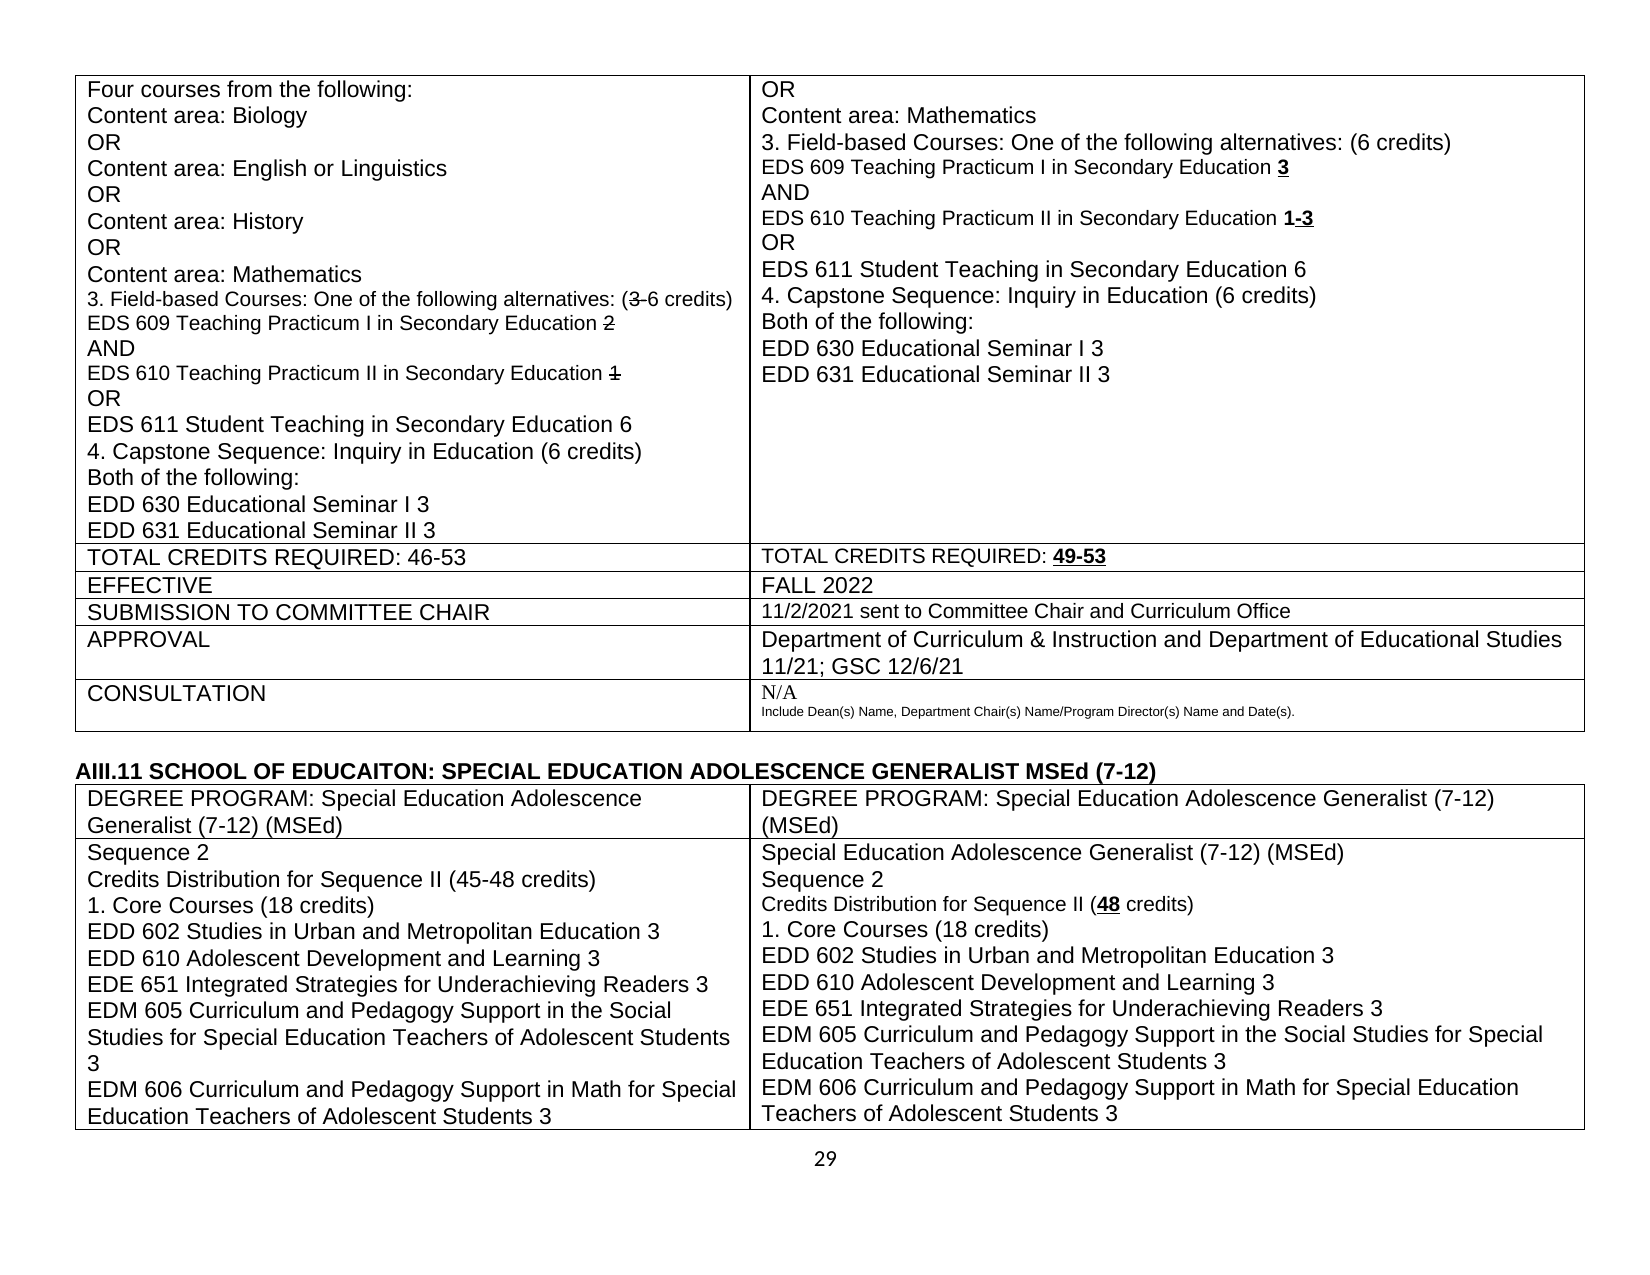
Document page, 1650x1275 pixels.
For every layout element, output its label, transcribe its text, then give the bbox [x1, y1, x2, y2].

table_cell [76, 839, 749, 1129]
table_cell Department of Curriculum & Instruction and Department of Educational Studies 11/21; GSC 12/6/21 [751, 626, 1584, 679]
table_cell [751, 839, 1584, 1129]
table_cell CONSULTATION [76, 680, 749, 731]
table_cell TOTAL CREDITS REQUIRED: 46-53 [76, 544, 749, 571]
table_cell Submission to Committee Chair [76, 599, 749, 625]
table_header DEGREE PROGRAM: Special Education Adolescence Generalist (7-12) (MSEd) [751, 785, 1584, 838]
table_header DEGREE PROGRAM: Special Education Adolescence Generalist (7-12) (MSEd) [76, 785, 749, 838]
text AIII.11 SCHOOL OF EDUCAITON: SPECIAL EDUCATION ADOLESCENCE GENERALIST MSEd (7-12) [75, 758, 1575, 784]
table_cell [76, 76, 749, 543]
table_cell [751, 76, 1584, 543]
table_cell EFFECTIVE [76, 572, 749, 598]
table_cell APPROVAL [76, 626, 749, 679]
table_cell TOTAL CREDITS REQUIRED: 49-53 [751, 544, 1584, 571]
table_cell Include Dean(s) Name, Department Chair(s) Name/Program Director(s) Name and Date(s). [751, 680, 1584, 731]
table_cell FALL 2022 [751, 572, 1584, 598]
table_cell sent to Committee Chair and Curriculum Office [751, 599, 1584, 625]
